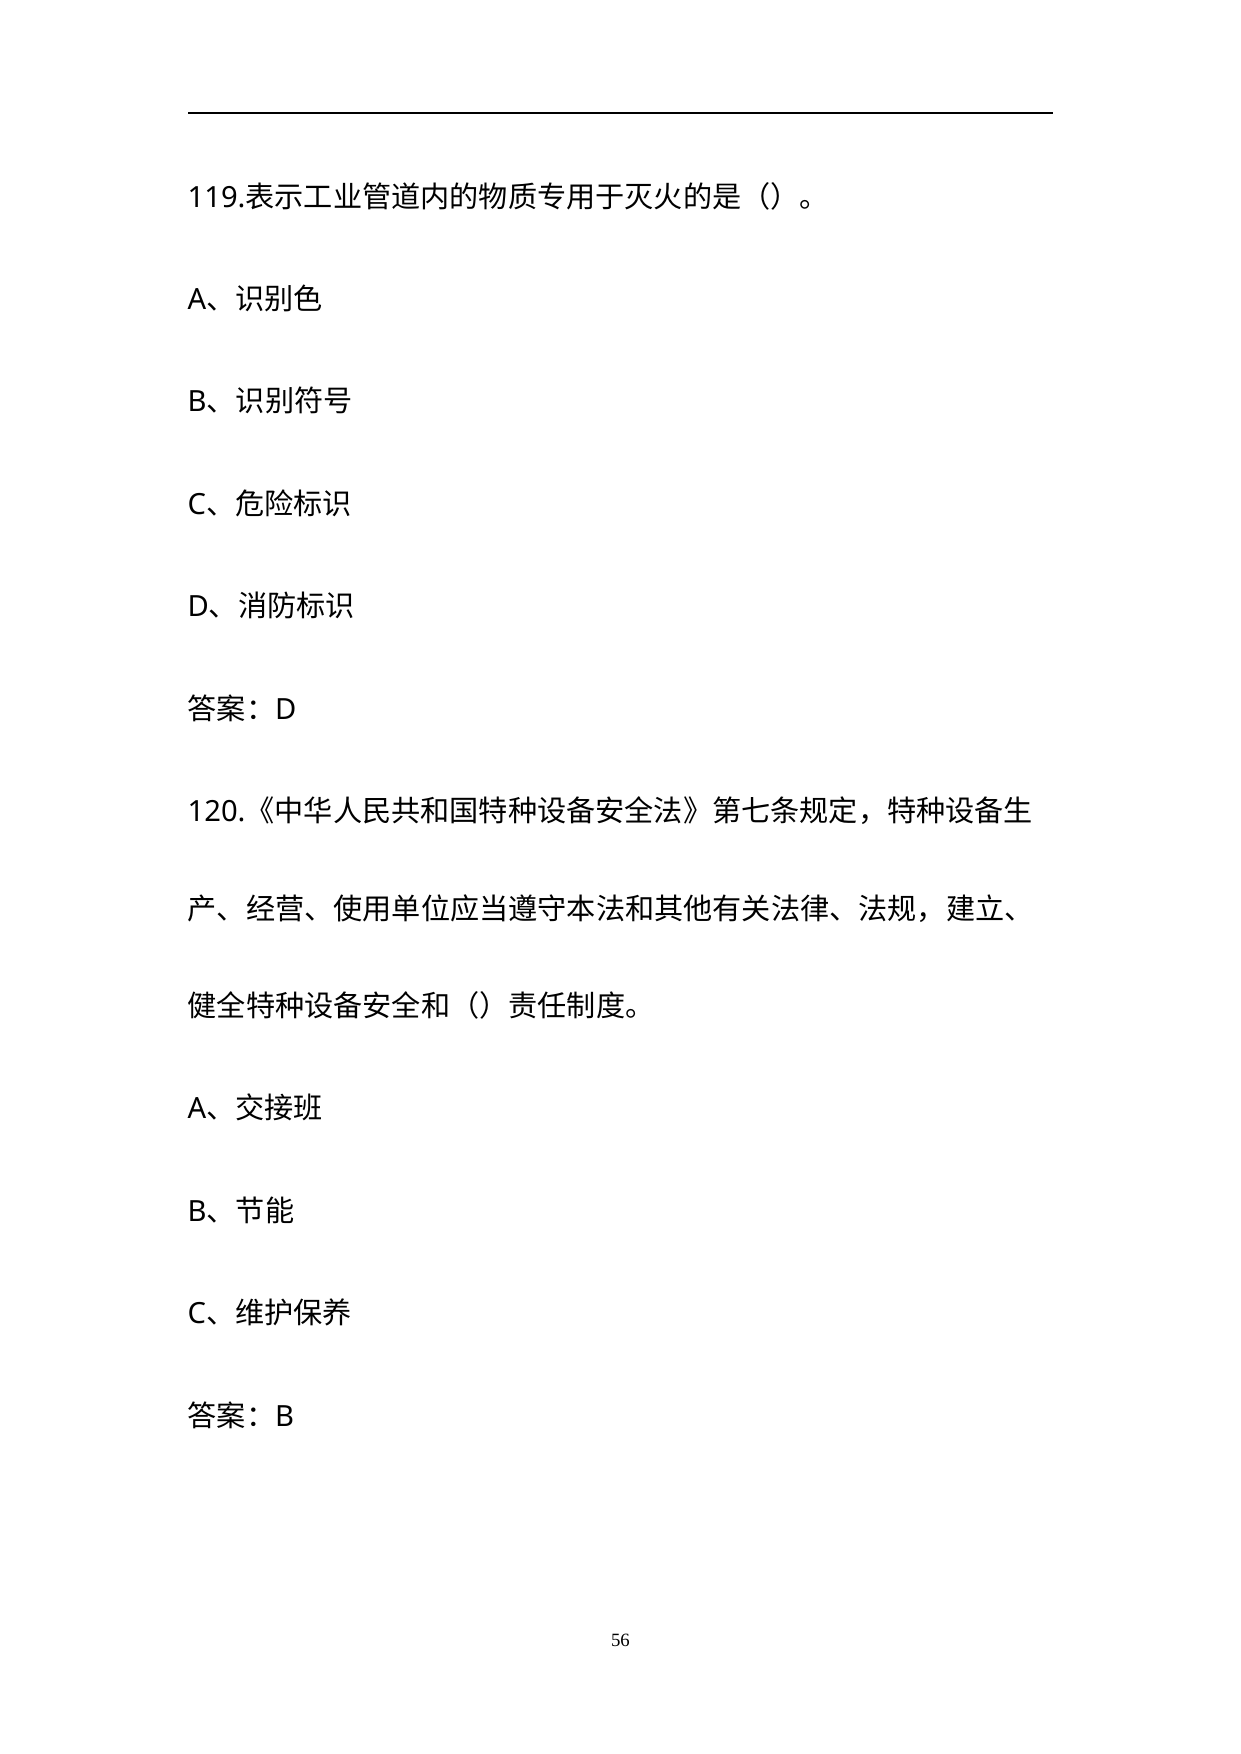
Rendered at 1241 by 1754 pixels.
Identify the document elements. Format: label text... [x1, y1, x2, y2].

text D、消防标识 [187, 572, 1053, 637]
text B、识别符号 [187, 367, 1053, 432]
text 119.表示工业管道内的物质专用于灭火的是（）。 [187, 162, 1053, 227]
text A、交接班 [187, 1074, 1053, 1139]
text 答案：B [187, 1381, 1053, 1446]
text A、识别色 [187, 264, 1053, 329]
text 答案：D [187, 674, 1053, 739]
text 120.《中华人民共和国特种设备安全法》第七条规定，特种设备生产、经营、使用单位应当遵守本法和其他有关法律、法规，建立、健全特种设备安全和（）责任制度。 [187, 776, 1053, 1036]
text C、维护保养 [187, 1278, 1053, 1343]
text B、节能 [187, 1176, 1053, 1241]
text C、危险标识 [187, 469, 1053, 534]
